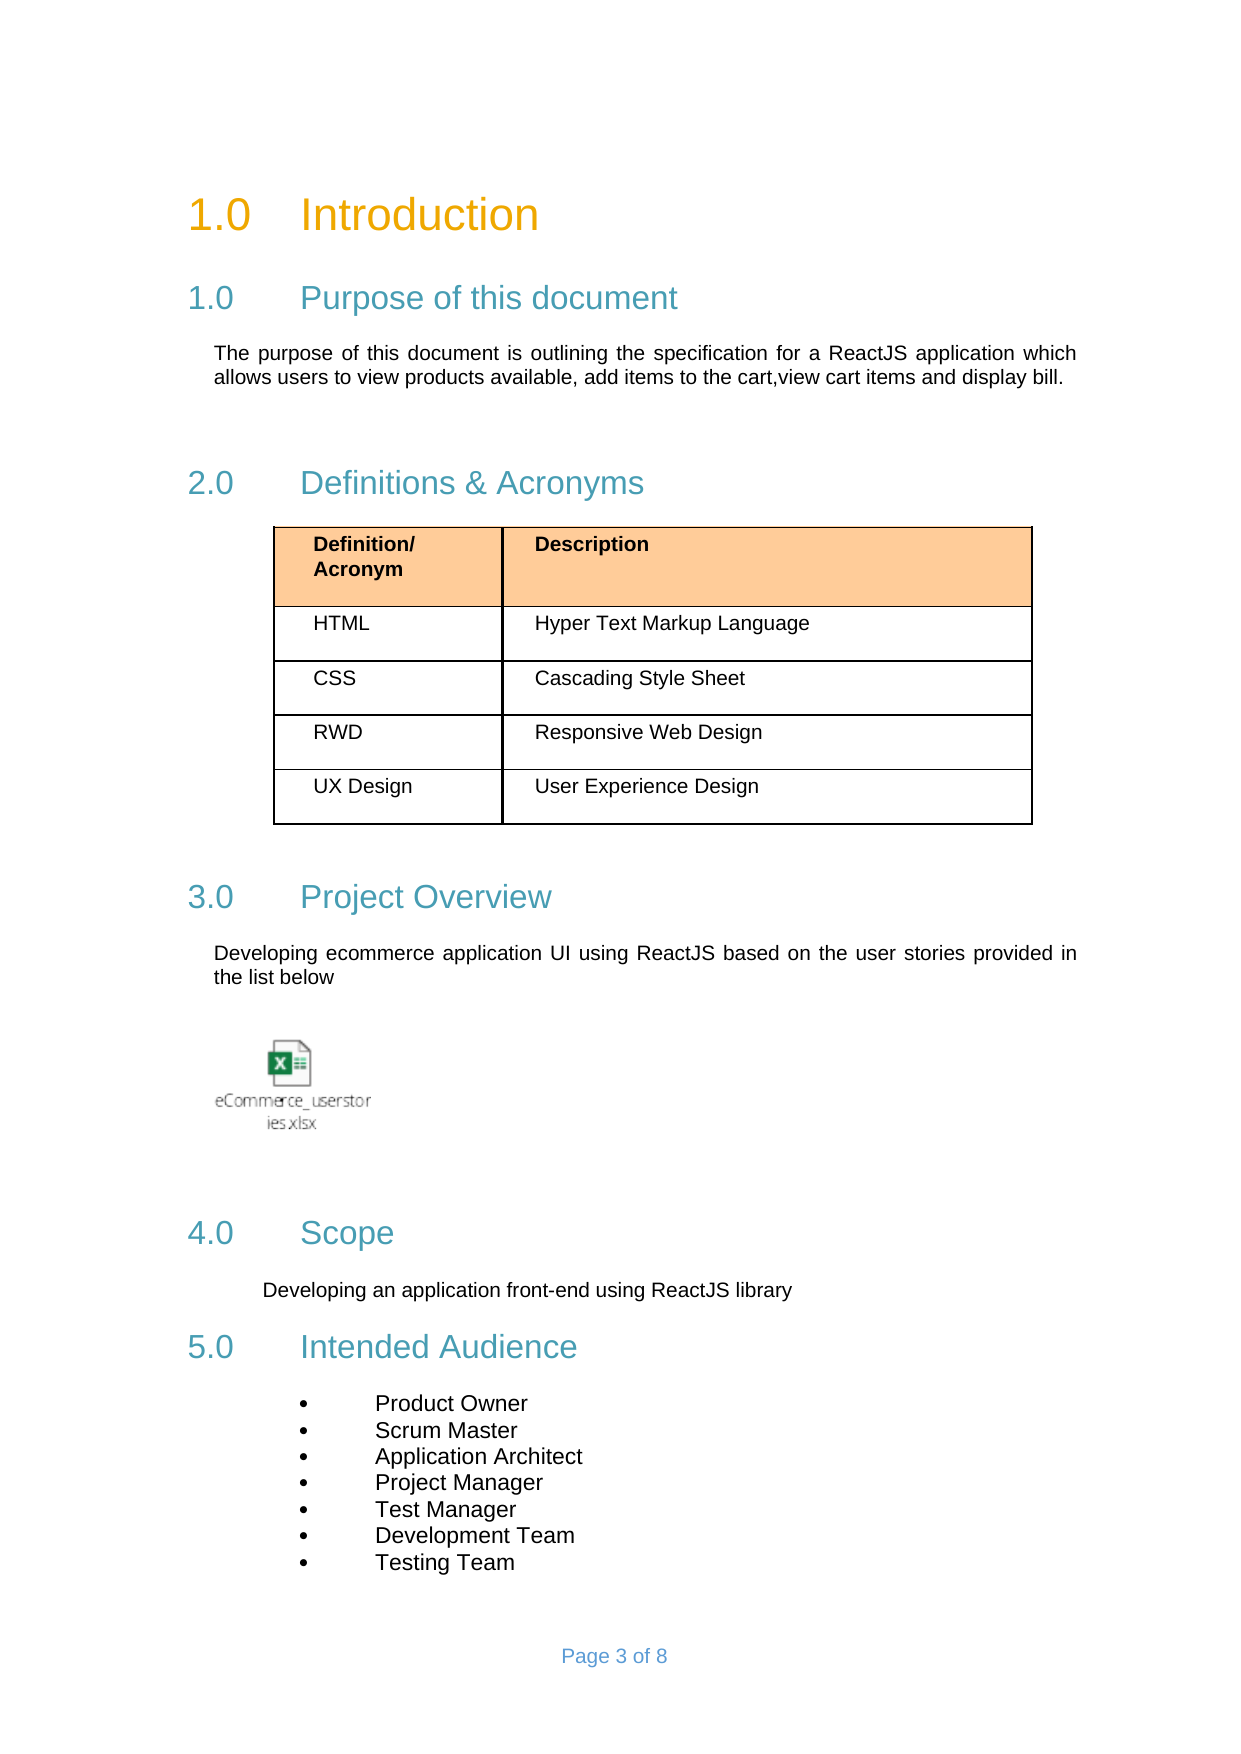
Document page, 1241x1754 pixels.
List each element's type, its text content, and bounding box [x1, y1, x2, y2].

subtitle Intended Audience [187, 1327, 1090, 1365]
table_cell User Experience Design [504, 770, 1031, 823]
table_cell Responsive Web Design [504, 716, 1031, 768]
text The purpose of this document is outlining the specification for a ReactJS application which allows users to view products available, add items to the cart,view cart items and display bill. [214, 341, 1077, 389]
table_cell Cascading Style Sheet [504, 662, 1031, 714]
list Application Architect [300, 1443, 1090, 1469]
subtitle Scope [187, 1213, 1090, 1252]
list Test Manager [300, 1496, 1090, 1522]
subtitle Introduction [187, 187, 1078, 240]
table_cell UX Design [275, 770, 501, 823]
list Project Manager [300, 1469, 1090, 1496]
text Developing an application front-end using ReactJS library [262, 1277, 1078, 1302]
text Developing ecommerce application UI using ReactJS based on the user stories provided in the list below [214, 941, 1078, 988]
subtitle Definitions & Acronyms [187, 463, 1090, 501]
table_header Definition/ Acronym [275, 528, 501, 606]
table_header Description [504, 528, 1031, 606]
subtitle Purpose of this document [187, 278, 1090, 316]
table_cell Hyper Text Markup Language [504, 607, 1031, 660]
list Development Team [300, 1522, 1090, 1548]
table_cell HTML [275, 607, 501, 660]
table_cell CSS [275, 662, 501, 714]
table_cell RWD [275, 716, 501, 768]
subtitle Project Overview [187, 877, 1090, 916]
list Scrum Master [300, 1417, 1090, 1443]
list Product Owner [300, 1390, 1090, 1417]
list Testing Team [300, 1548, 1090, 1575]
